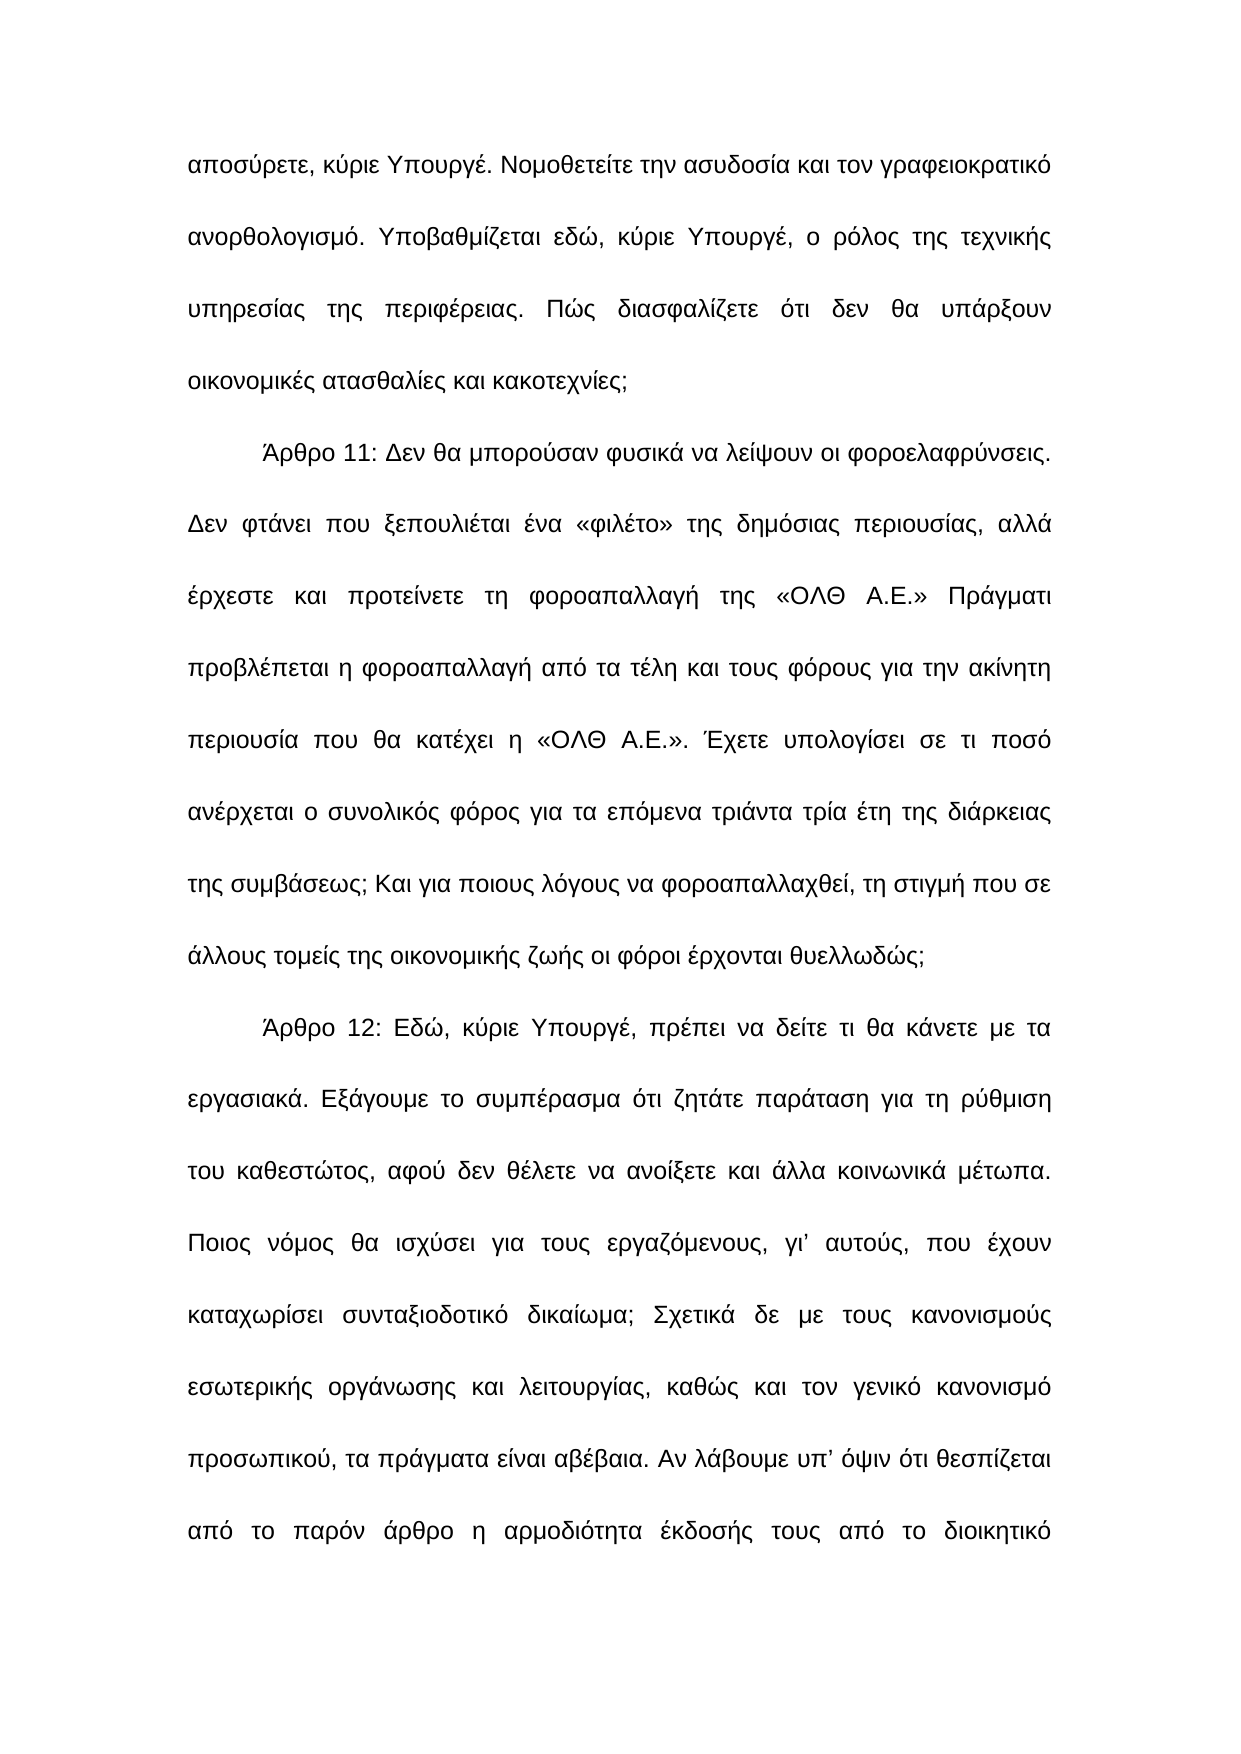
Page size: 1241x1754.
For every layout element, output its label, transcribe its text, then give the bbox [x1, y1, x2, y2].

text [187, 150, 1053, 394]
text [187, 1012, 1053, 1544]
text Άρθρο 11: Δεν θα μπορούσαν φυσικά να λείψουν οι φοροελαφρύνσεις. Δεν φτάνει που ξεπουλιέται ένα «φιλέτο» της δημόσιας περιουσίας, αλλά έρχεστε και προτείνετε τη φοροαπαλλαγή της «ΟΛΘ Α.Ε.» Πράγματι προβλέπεται η φοροαπαλλαγή από τα τέλη και τους φόρους για την ακίνητη περιουσία που θα κατέχει η «ΟΛΘ Α.Ε.». Έχετε υπολογίσει σε τι ποσό ανέρχεται ο συνολικός φόρος για τα επόμενα τριάντα τρία έτη της διάρκειας της συμβάσεως; Και για ποιους λόγους να φοροαπαλλαχθεί, τη στιγμή που σε άλλους τομείς της οικονομικής ζωής οι φόροι έρχονται θυελλωδώς; [187, 437, 1053, 969]
